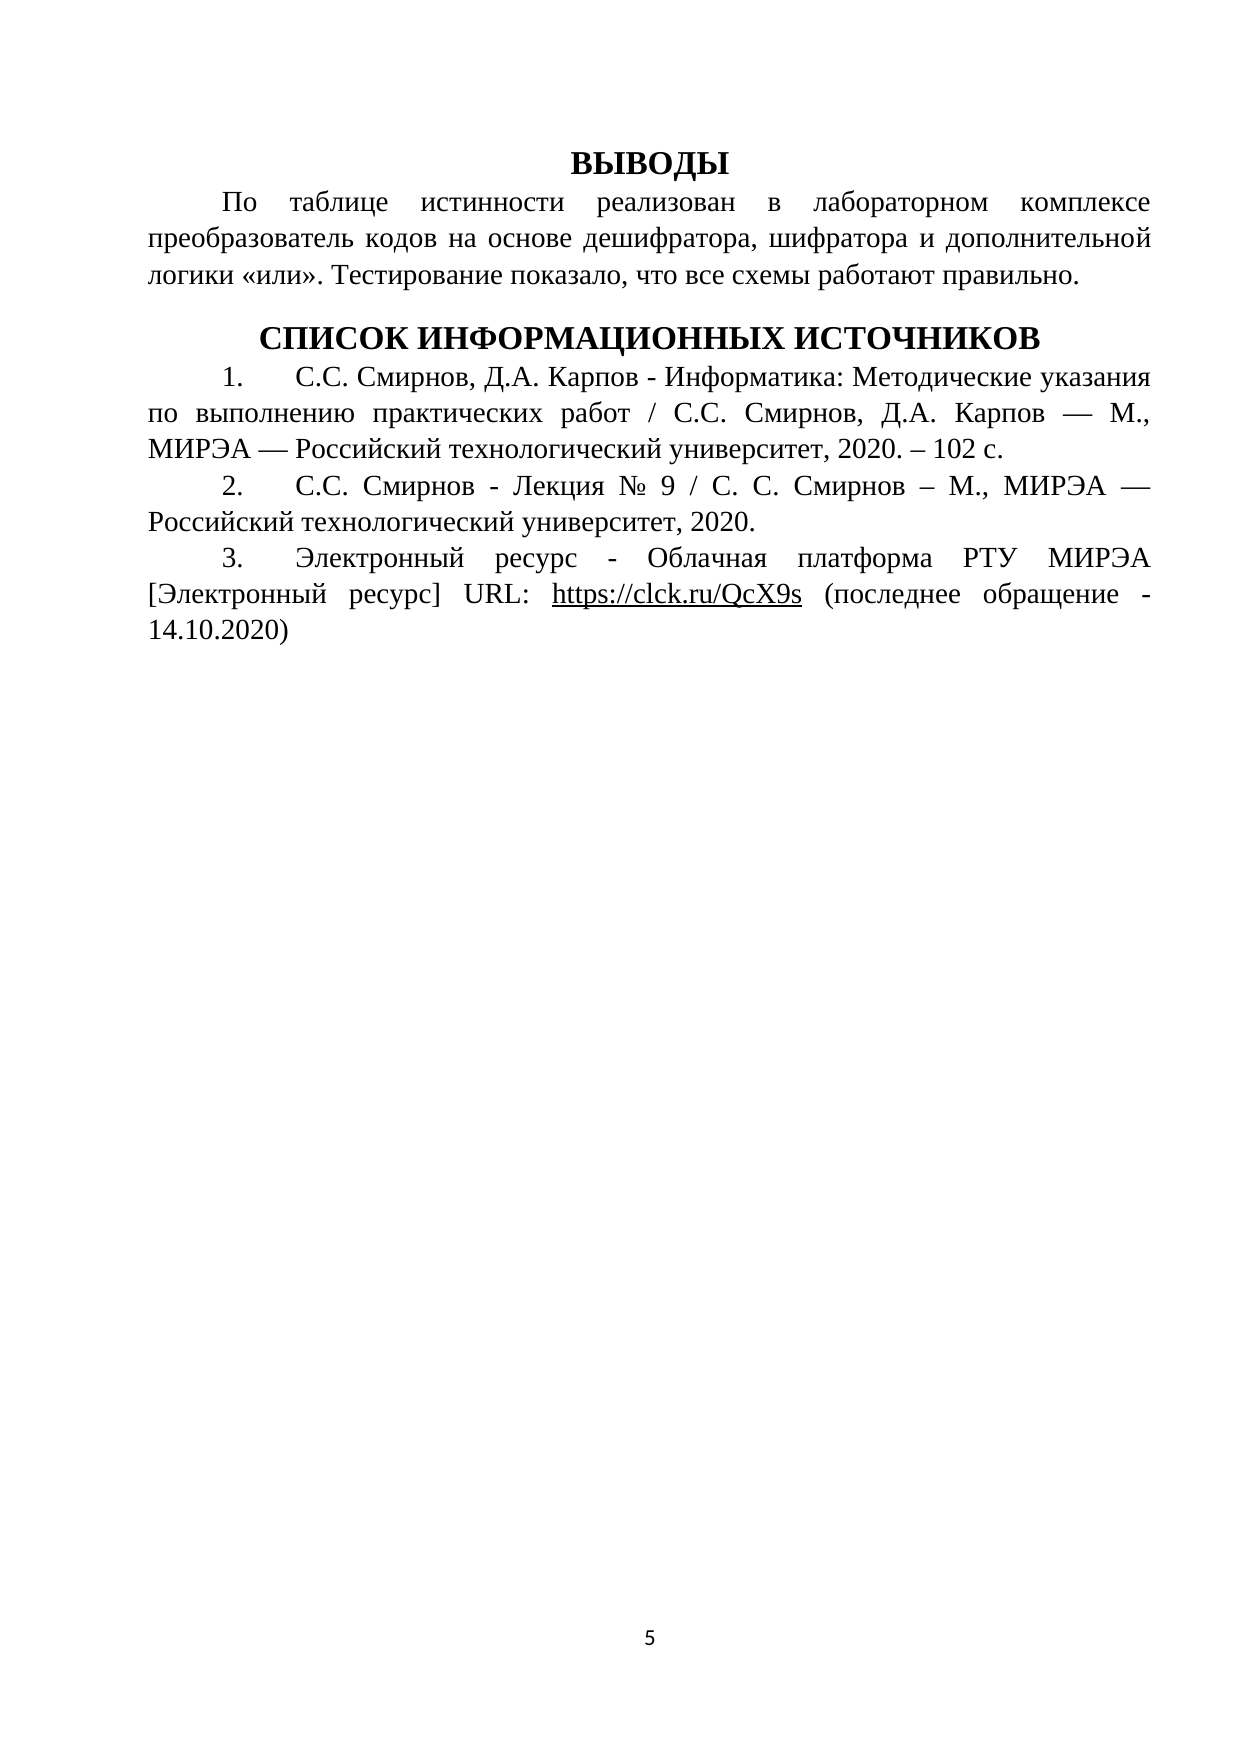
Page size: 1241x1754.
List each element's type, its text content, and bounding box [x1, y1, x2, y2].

list С.С. Смирнов - Лекция № 9 / С. С. Смирнов – М., МИРЭА — Российский технологический университет, 2020. [148, 468, 1152, 537]
list Электронный ресурс - Облачная платформа РТУ МИРЭА [Электронный ресурс] URL: https://clck.ru/QcX9s (последнее обращение - 14.10.2020) [148, 540, 1152, 646]
list С.С. Смирнов, Д.А. Карпов - Информатика: Методические указания по выполнению практических работ / С.С. Смирнов, Д.А. Карпов — М., МИРЭА — Российский технологический университет, 2020. – 102 с. [148, 359, 1152, 465]
text По таблице истинности реализован в лабораторном комплексе преобразователь кодов на основе дешифратора, шифратора и дополнительной логики «или». Тестирование показало, что все схемы работают правильно. [148, 184, 1152, 290]
subtitle ВЫВОДЫ [148, 143, 1152, 181]
subtitle СПИСОК ИНФОРМАЦИОННЫХ ИСТОЧНИКОВ [148, 318, 1152, 356]
